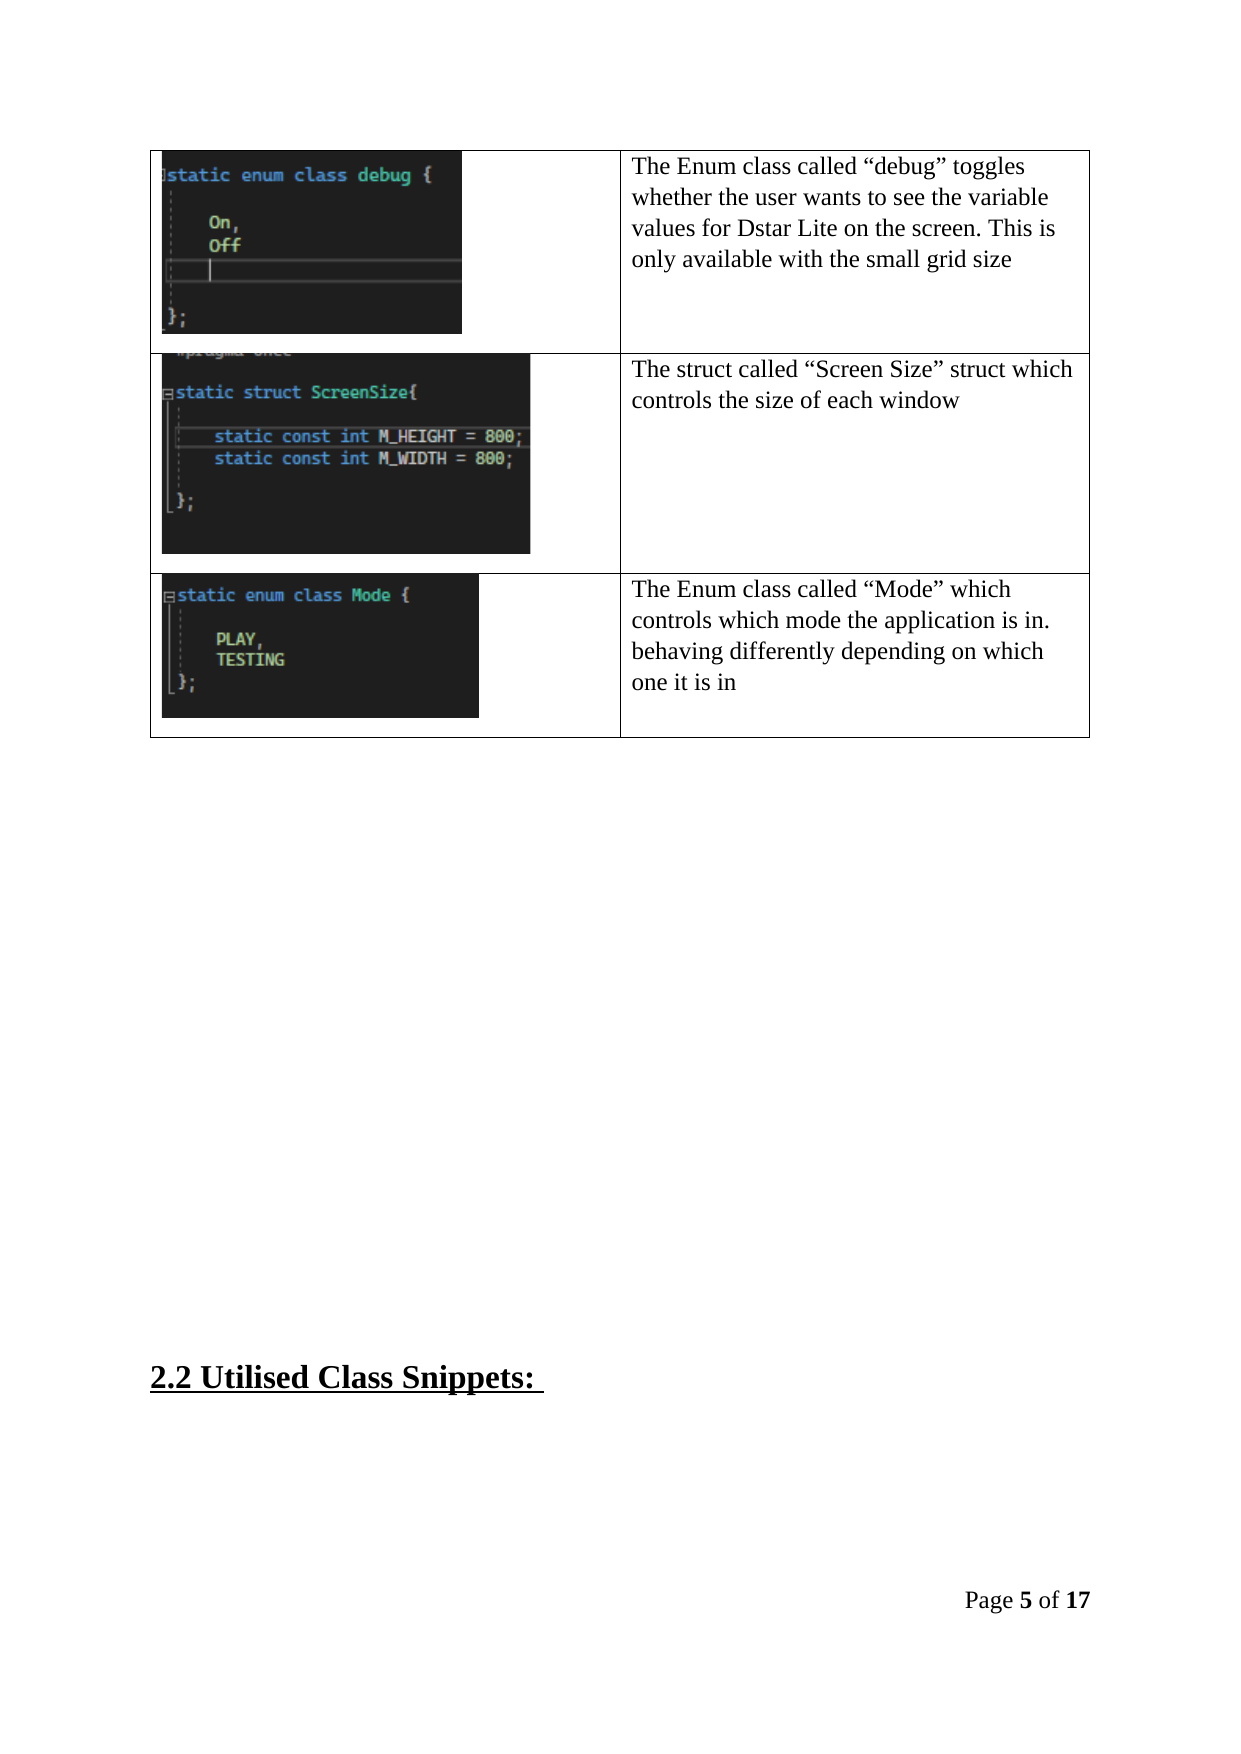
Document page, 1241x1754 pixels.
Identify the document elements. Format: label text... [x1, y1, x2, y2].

table_cell The struct called “Screen Size” struct which controls the size of each window [621, 354, 1089, 573]
table_cell [151, 354, 620, 573]
table_cell The Enum class called “debug” toggles whether the user wants to see the variable values for Dstar Lite on the screen. This is only available with the small grid size [621, 151, 1089, 353]
text 2.2 Utilised Class Snippets: [150, 1358, 1090, 1396]
table_cell [151, 151, 620, 353]
table_cell [151, 574, 620, 737]
picture [161, 353, 531, 554]
picture [161, 573, 479, 718]
picture [161, 151, 462, 334]
table_cell The Enum class called “Mode” which controls which mode the application is in. behaving differently depending on which one it is in [621, 574, 1089, 737]
